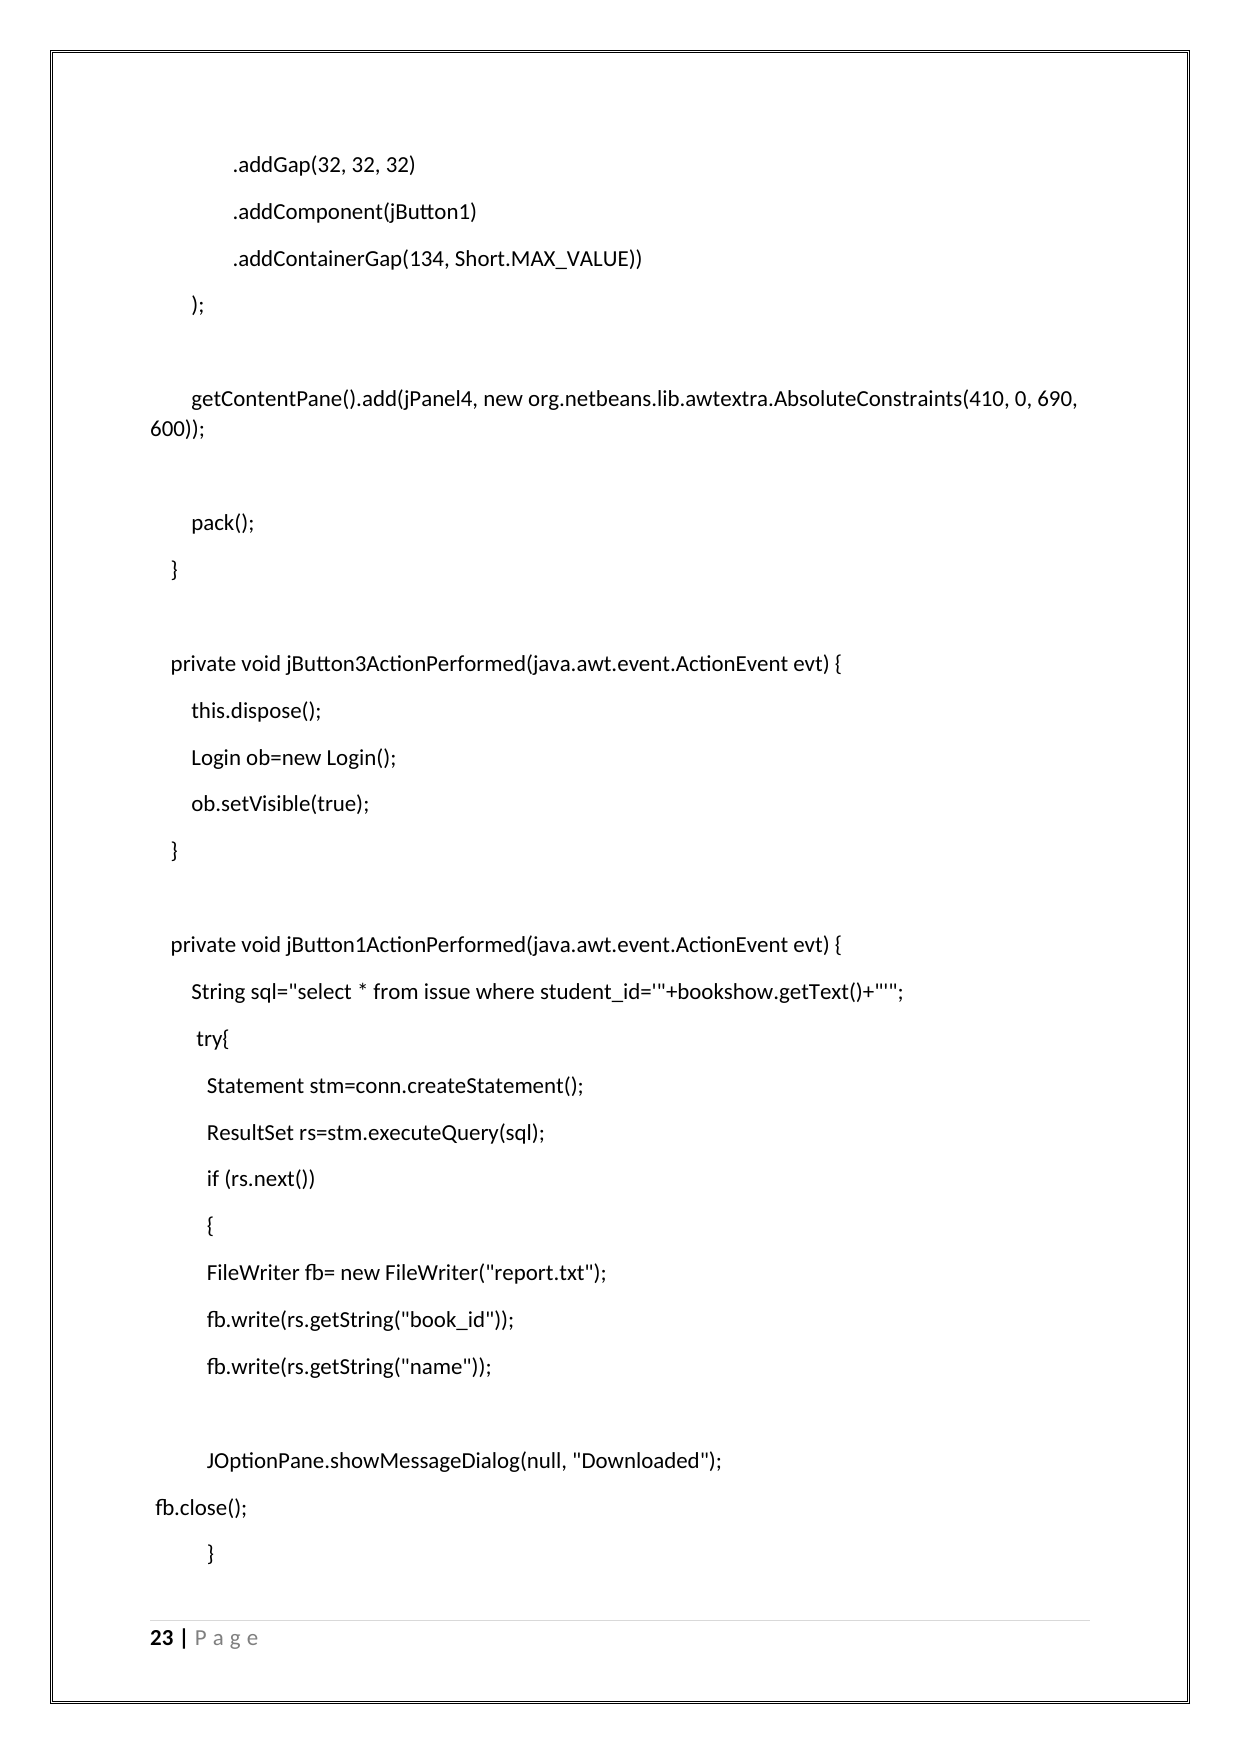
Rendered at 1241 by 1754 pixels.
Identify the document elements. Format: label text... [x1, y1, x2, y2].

text Statement stm=conn.createStatement(); [150, 1071, 1090, 1099]
text .addComponent(jButton1) [150, 197, 1090, 225]
text if (rs.next()) [150, 1164, 1090, 1193]
text ResultSet rs=stm.executeQuery(sql); [150, 1118, 1090, 1146]
text } [150, 1539, 1090, 1568]
text pack(); [150, 508, 1090, 536]
text getContentPane().add(jPanel4, new org.netbeans.lib.awtextra.AbsoluteConstraints(410, 0, 690, 600)); [150, 384, 1090, 443]
text { [150, 1211, 1090, 1239]
text try{ [150, 1024, 1090, 1052]
text fb.close(); [150, 1493, 1090, 1521]
text ob.setVisible(true); [150, 789, 1090, 818]
text Login ob=new Login(); [150, 743, 1090, 771]
text this.dispose(); [150, 696, 1090, 724]
text } [150, 555, 1090, 583]
text ); [150, 291, 1090, 319]
text private void jButton1ActionPerformed(java.awt.event.ActionEvent evt) { [150, 930, 1090, 958]
text fb.write(rs.getString("book_id")); [150, 1305, 1090, 1333]
text .addContainerGap(134, Short.MAX_VALUE)) [150, 244, 1090, 272]
text JOptionPane.showMessageDialog(null, "Downloaded"); [150, 1446, 1090, 1474]
text FileWriter fb= new FileWriter("report.txt"); [150, 1258, 1090, 1286]
text private void jButton3ActionPerformed(java.awt.event.ActionEvent evt) { [150, 649, 1090, 677]
text .addGap(32, 32, 32) [150, 150, 1090, 178]
text fb.write(rs.getString("name")); [150, 1352, 1090, 1380]
text } [150, 836, 1090, 864]
text String sql="select * from issue where student_id='"+bookshow.getText()+"'"; [150, 977, 1090, 1005]
